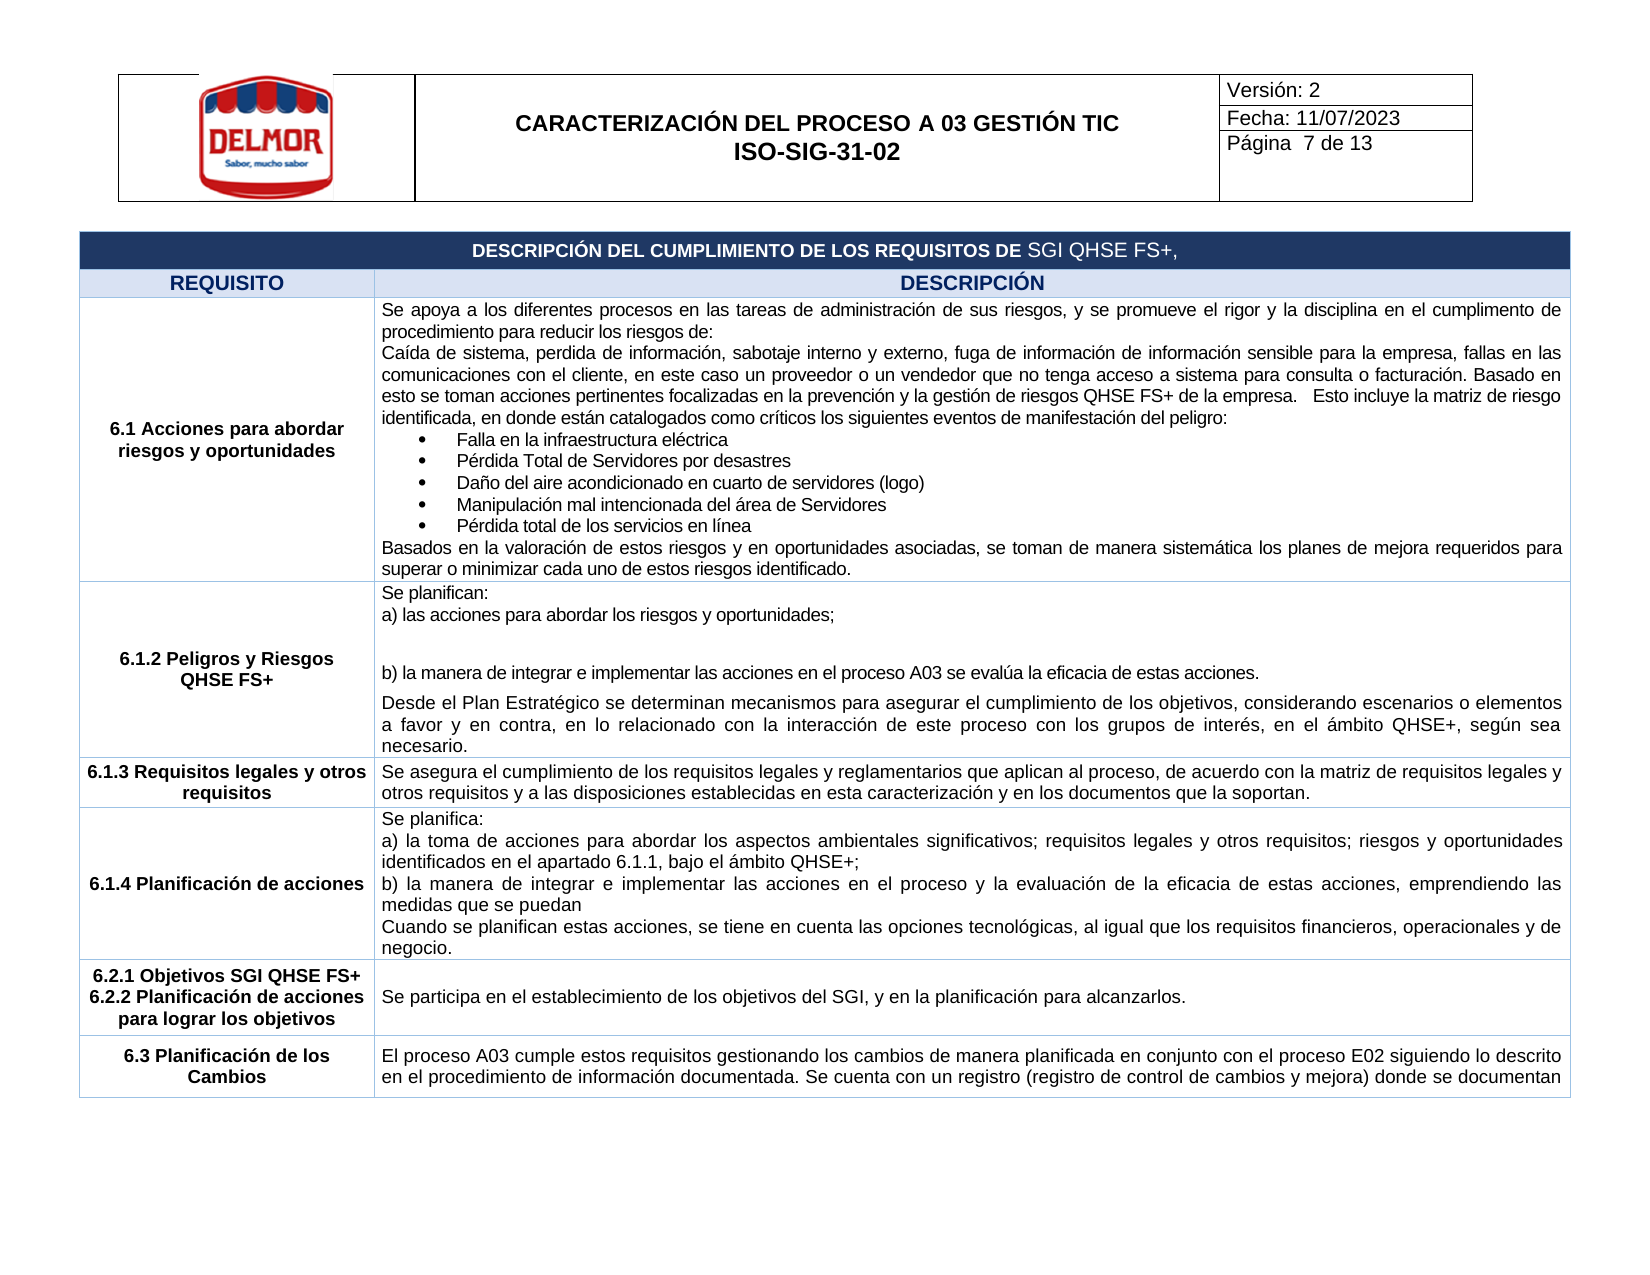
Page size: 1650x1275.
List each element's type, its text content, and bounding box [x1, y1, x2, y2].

table_header DESCRIPCIÓN DEL CUMPLIMIENTO DE LOS REQUISITOS DE SGI QHSE FS+, [80, 232, 1570, 269]
table_cell 6.1.4 Planificación de acciones [80, 808, 374, 959]
table_cell 6.1.2 Peligros y Riesgos QHSE FS+ [80, 582, 374, 757]
table_cell Se apoya a los diferentes procesos en las tareas de administración de sus riesgos, y se promueve el rigor y la disciplina en el cumplimento de procedimiento para reducir los riesgos de: Caída de sistema, perdida de información, sabotaje interno y externo, fuga de información de información sensible para la empresa, fallas en las comunicaciones con el cliente, en este caso un proveedor o un vendedor que no tenga acceso a sistema para consulta o facturación. Basado en esto se toman acciones pertinentes focalizadas en la prevención y la gestión de riesgos QHSE FS+ de la empresa. Esto incluye la matriz de riesgo identificada, en donde están catalogados como críticos los siguientes eventos de manifestación del peligro: Falla en la infraestructura eléctrica Pérdida Total de Servidores por desastres Daño del aire acondicionado en cuarto de servidores (logo) Manipulación mal intencionada del área de Servidores Pérdida total de los servicios en línea Basados en la valoración de estos riesgos y en oportunidades asociadas, se toman de manera sistemática los planes de mejora requeridos para superar o minimizar cada uno de estos riesgos identificado. [375, 298, 1570, 581]
table_cell DESCRIPCIÓN [375, 270, 1570, 297]
table_cell Se participa en el establecimiento de los objetivos del SGI, y en la planificación para alcanzarlos. [375, 960, 1570, 1035]
table_cell Se planifica: a) la toma de acciones para abordar los aspectos ambientales significativos; requisitos legales y otros requisitos; riesgos y oportunidades identificados en el apartado 6.1.1, bajo el ámbito QHSE+; b) la manera de integrar e implementar las acciones en el proceso y la evaluación de la eficacia de estas acciones, emprendiendo las medidas que se puedan Cuando se planifican estas acciones, se tiene en cuenta las opciones tecnológicas, al igual que los requisitos financieros, operacionales y de negocio. [375, 808, 1570, 959]
table_cell 6.1 Acciones para abordar riesgos y oportunidades [80, 298, 374, 581]
table_cell 6.3 Planificación de los Cambios [80, 1036, 374, 1097]
table_cell 6.1.3 Requisitos legales y otros requisitos [80, 758, 374, 807]
table_cell REQUISITO [80, 270, 374, 297]
picture [199, 74, 334, 201]
table_cell Se planifican: a) las acciones para abordar los riesgos y oportunidades; b) la manera de integrar e implementar las acciones en el proceso A03 se evalúa la eficacia de estas acciones. Desde el Plan Estratégico se determinan mecanismos para asegurar el cumplimiento de los objetivos, considerando escenarios o elementos a favor y en contra, en lo relacionado con la interacción de este proceso con los grupos de interés, en el ámbito QHSE+, según sea necesario. [375, 582, 1570, 757]
table_cell 6.2.1 Objetivos SGI QHSE FS+ 6.2.2 Planificación de acciones para lograr los objetivos [80, 960, 374, 1035]
table_cell Se asegura el cumplimiento de los requisitos legales y reglamentarios que aplican al proceso, de acuerdo con la matriz de requisitos legales y otros requisitos y a las disposiciones establecidas en esta caracterización y en los documentos que la soportan. [375, 758, 1570, 807]
